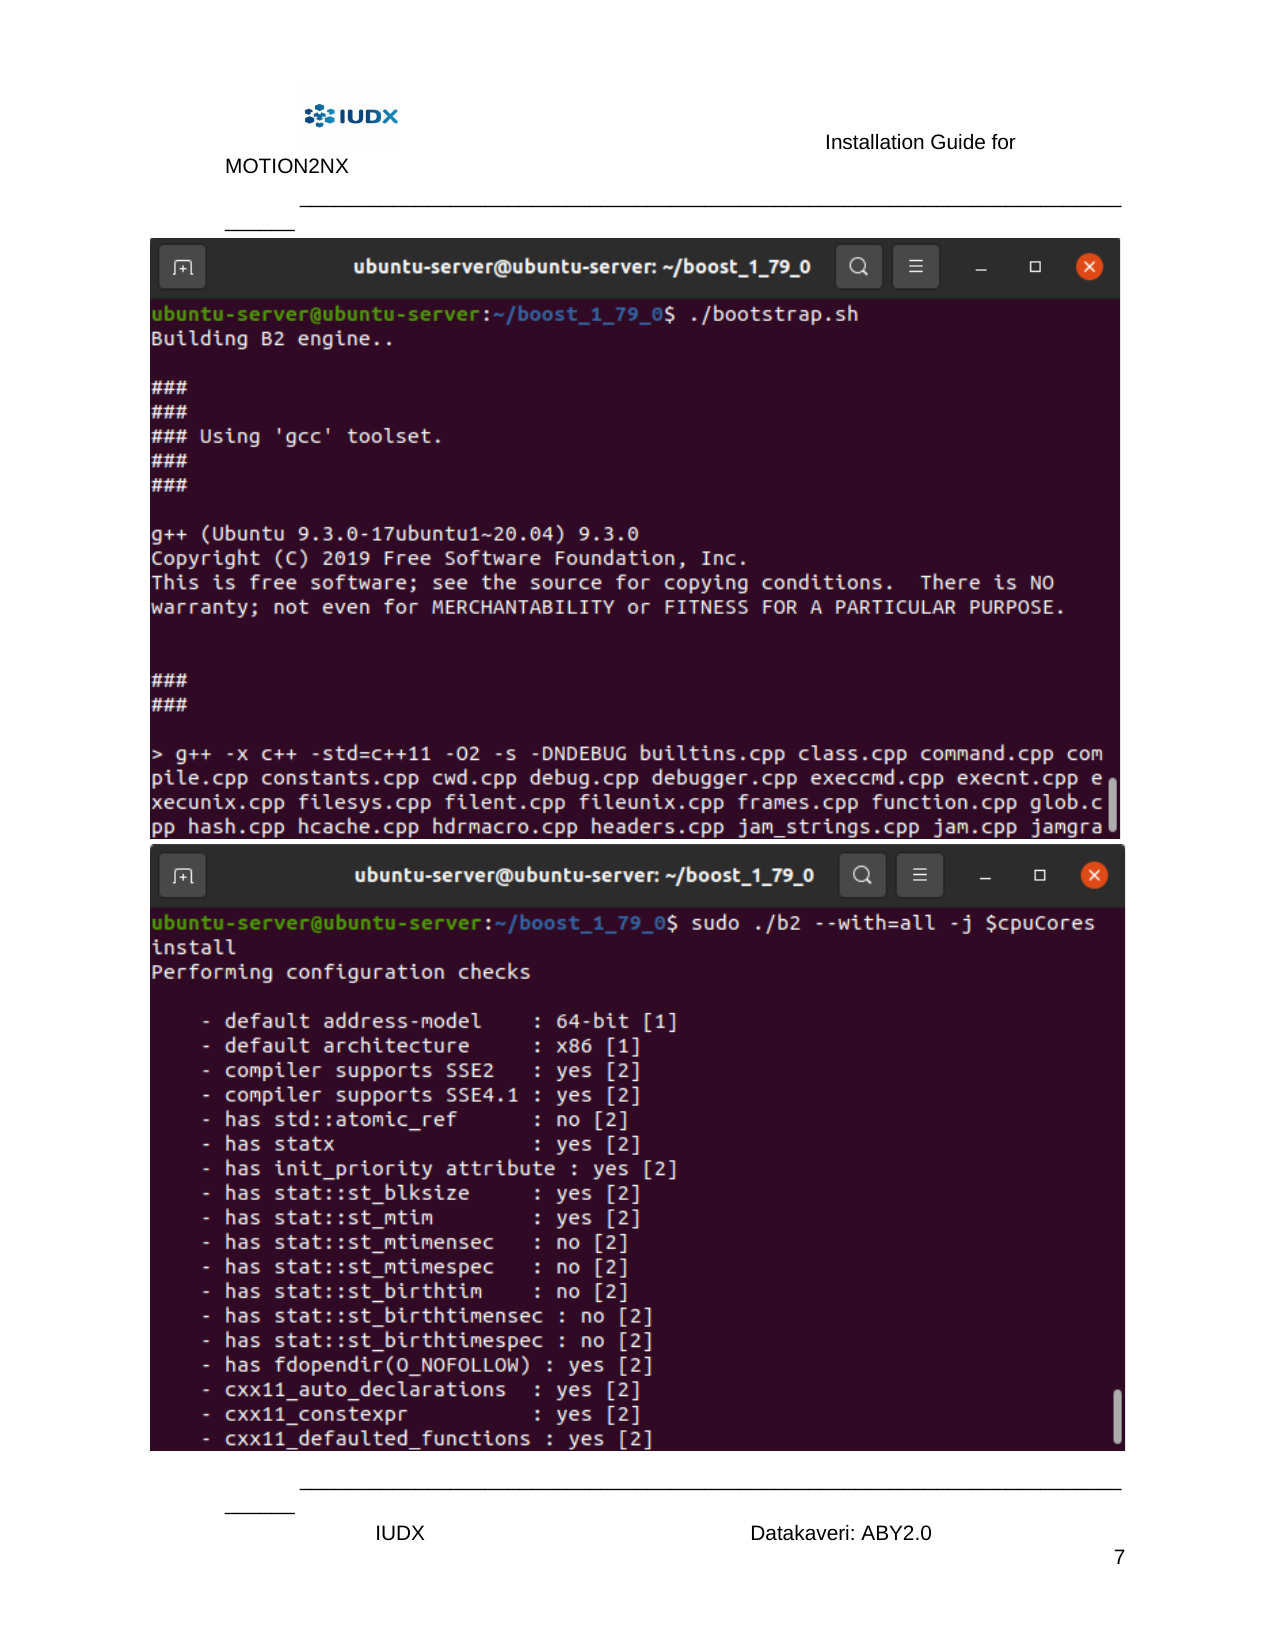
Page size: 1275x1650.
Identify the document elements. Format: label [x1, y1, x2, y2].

picture [300, 81, 402, 150]
picture [150, 844, 1125, 1451]
picture [150, 238, 1121, 839]
